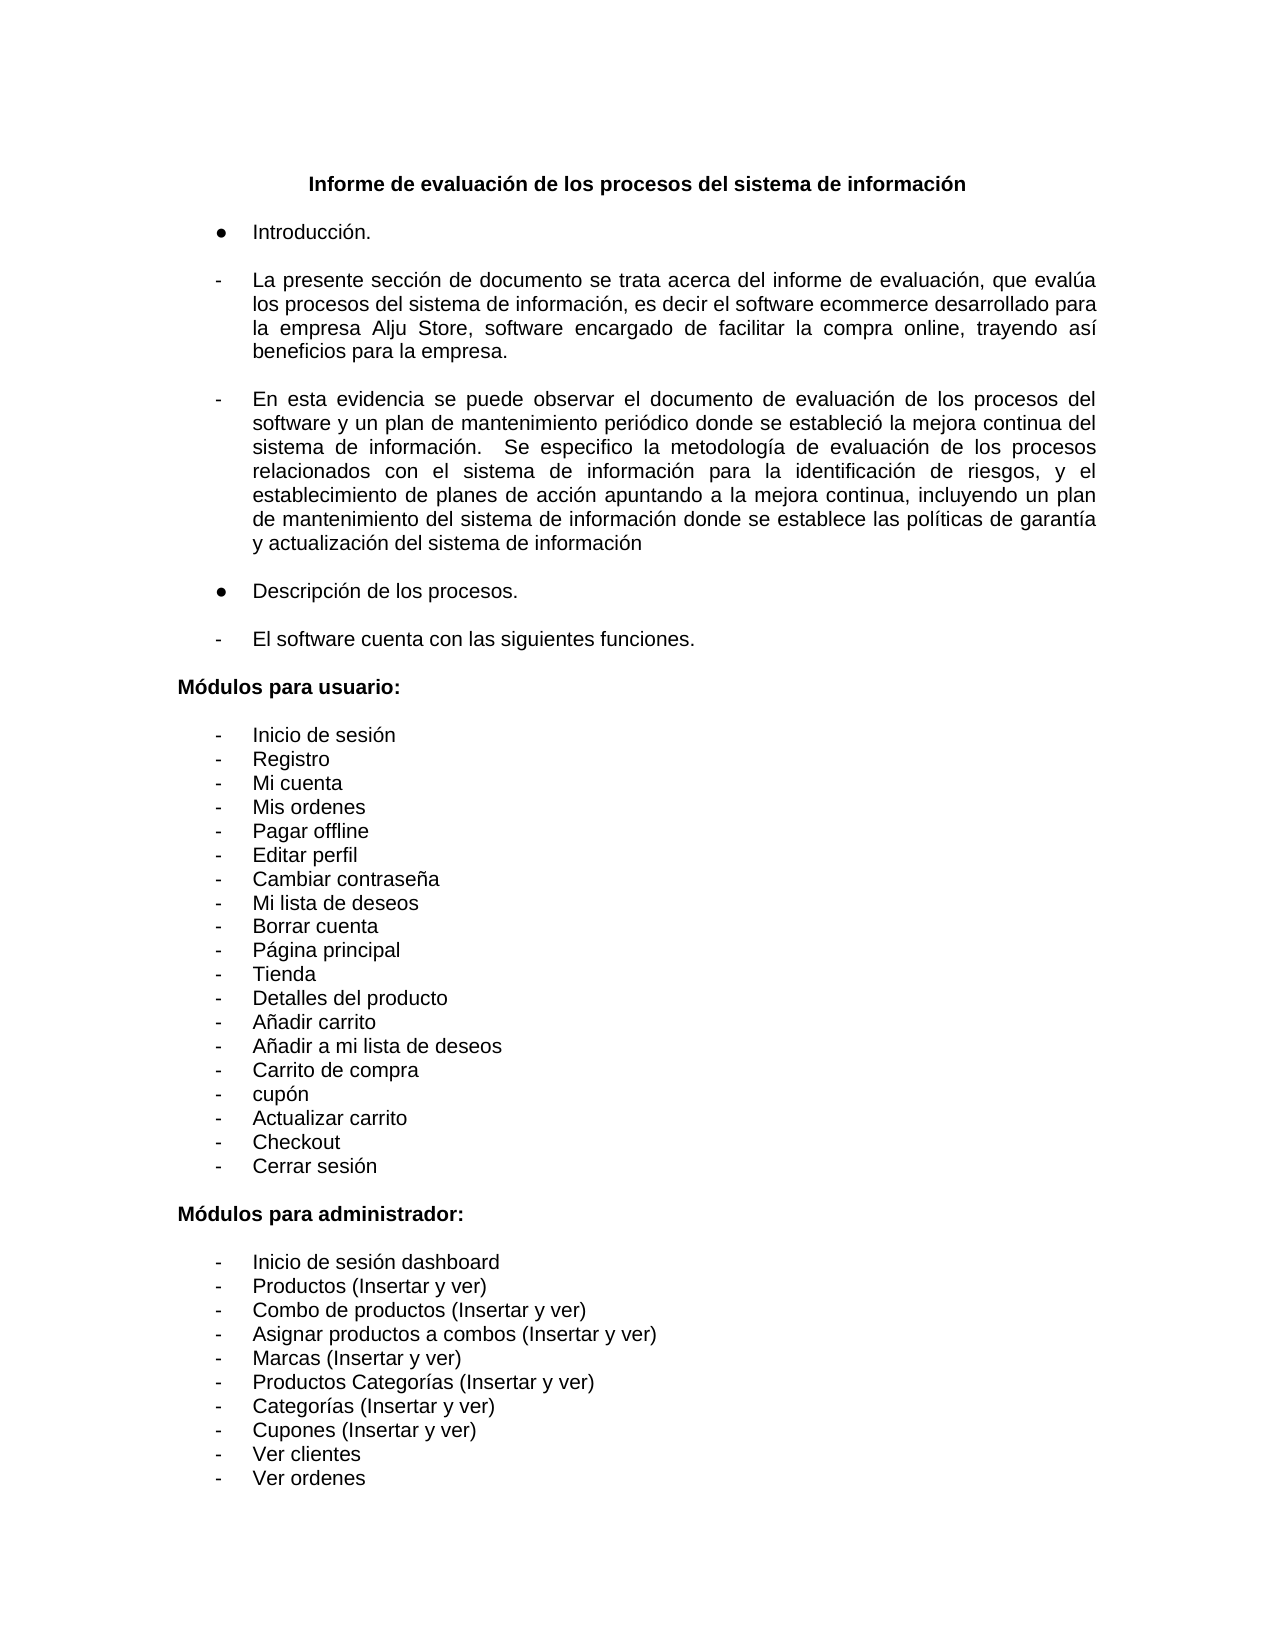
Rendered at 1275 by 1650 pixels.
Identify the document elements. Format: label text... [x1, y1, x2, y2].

list Descripción de los procesos. [215, 579, 1098, 603]
list cupón [215, 1082, 1098, 1106]
list Pagar offline [215, 818, 1098, 842]
list Inicio de sesión [215, 723, 1098, 747]
list En esta evidencia se puede observar el documento de evaluación de los procesos del software y un plan de mantenimiento periódico donde se estableció la mejora continua del sistema de información. Se especifico la metodología de evaluación de los procesos relacionados con el sistema de información para la identificación de riesgos, y el establecimiento de planes de acción apuntando a la mejora continua, incluyendo un plan de mantenimiento del sistema de información donde se establece las políticas de garantía y actualización del sistema de información [215, 387, 1098, 555]
list El software cuenta con las siguientes funciones. [215, 627, 1098, 651]
list Ver clientes [215, 1441, 1098, 1465]
list Ver ordenes [215, 1465, 1098, 1489]
list Mi cuenta [215, 771, 1098, 794]
list Introducción. [215, 219, 1098, 243]
list Cerrar sesión [215, 1154, 1098, 1178]
text Módulos para administrador: [177, 1202, 1098, 1226]
list Mi lista de deseos [215, 890, 1098, 914]
list Borrar cuenta [215, 914, 1098, 938]
list Inicio de sesión dashboard [215, 1250, 1098, 1274]
list Combo de productos (Insertar y ver) [215, 1298, 1098, 1322]
list Añadir a mi lista de deseos [215, 1034, 1098, 1058]
list Checkout [215, 1130, 1098, 1154]
list Asignar productos a combos (Insertar y ver) [215, 1322, 1098, 1346]
list Marcas (Insertar y ver) [215, 1346, 1098, 1369]
list Registro [215, 747, 1098, 771]
list Cambiar contraseña [215, 866, 1098, 890]
list Añadir carrito [215, 1010, 1098, 1034]
list Cupones (Insertar y ver) [215, 1417, 1098, 1441]
list Mis ordenes [215, 794, 1098, 818]
list Página principal [215, 938, 1098, 962]
list Categorías (Insertar y ver) [215, 1393, 1098, 1417]
list Productos (Insertar y ver) [215, 1274, 1098, 1298]
text Informe de evaluación de los procesos del sistema de información [177, 172, 1098, 196]
list Actualizar carrito [215, 1106, 1098, 1130]
list Carrito de compra [215, 1058, 1098, 1082]
list Detalles del producto [215, 986, 1098, 1010]
list Productos Categorías (Insertar y ver) [215, 1369, 1098, 1393]
list Editar perfil [215, 842, 1098, 866]
list La presente sección de documento se trata acerca del informe de evaluación, que evalúa los procesos del sistema de información, es decir el software ecommerce desarrollado para la empresa Alju Store, software encargado de facilitar la compra online, trayendo así beneficios para la empresa. [215, 267, 1098, 363]
list Tienda [215, 962, 1098, 986]
text Módulos para usuario: [177, 675, 1098, 699]
